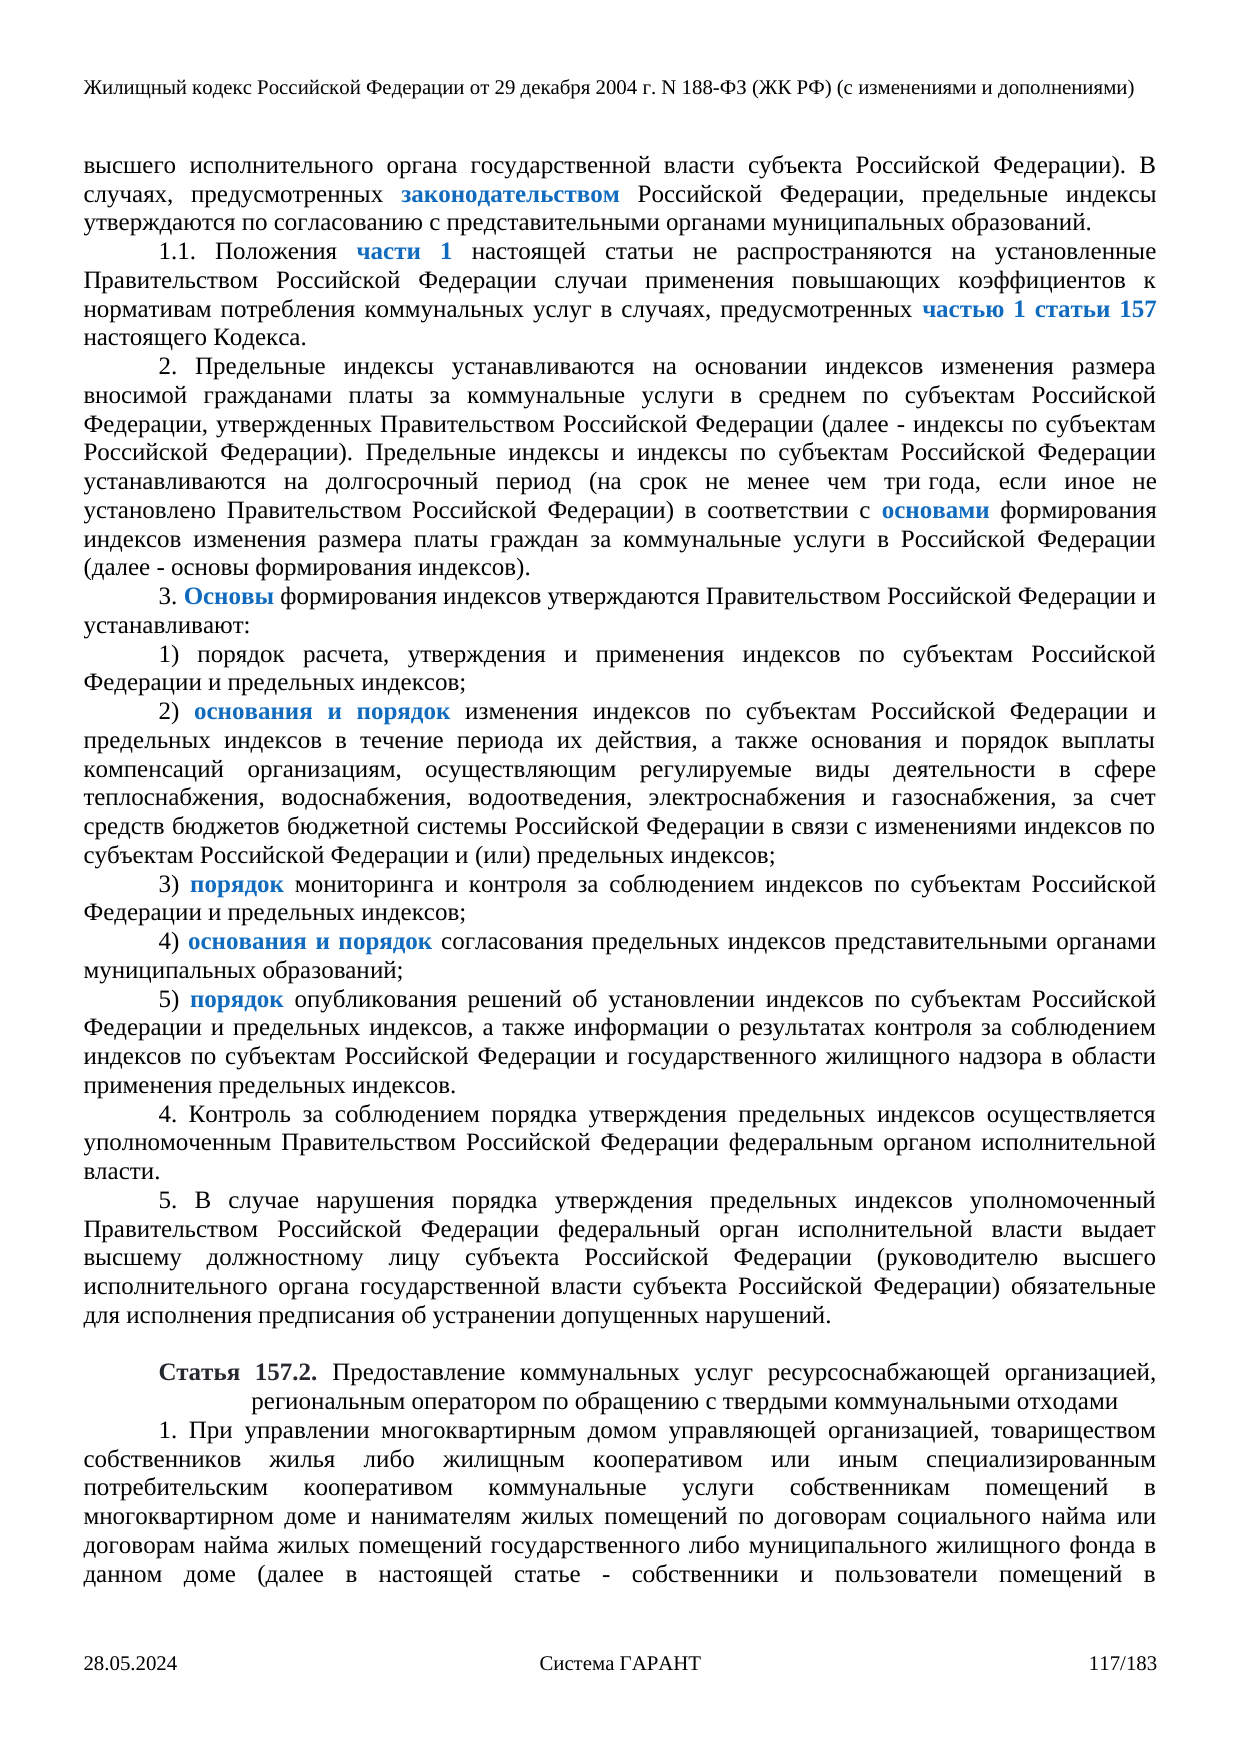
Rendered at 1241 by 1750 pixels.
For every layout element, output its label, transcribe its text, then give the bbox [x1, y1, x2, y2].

text 2) основания и порядок изменения индексов по субъектам Российской Федерации и предельных индексов в течение периода их действия, а также основания и порядок выплаты компенсаций организациям, осуществляющим регулируемые виды деятельности в сфере теплоснабжения, водоснабжения, водоотведения, электроснабжения и газоснабжения, за счет средств бюджетов бюджетной системы Российской Федерации в связи с изменениями индексов по субъектам Российской Федерации и (или) предельных индексов; [83, 696, 1157, 869]
text Статья 157.2. Предоставление коммунальных услуг ресурсоснабжающей организацией, региональным оператором по обращению с твердыми коммунальными отходами [158, 1357, 1157, 1415]
text 4. Контроль за соблюдением порядка утверждения предельных индексов осуществляется уполномоченным Правительством Российской Федерации федеральным органом исполнительной власти. [83, 1099, 1157, 1185]
text 4) основания и порядок согласования предельных индексов представительными органами муниципальных образований; [83, 926, 1157, 984]
text 3) порядок мониторинга и контроля за соблюдением индексов по субъектам Российской Федерации и предельных индексов; [83, 869, 1157, 926]
text 1.1. Положения части 1 настоящей статьи не распространяются на установленные Правительством Российской Федерации случаи применения повышающих коэффициентов к нормативам потребления коммунальных услуг в случаях, предусмотренных частью 1 статьи 157 настоящего Кодекса. [83, 236, 1157, 351]
text 2. Предельные индексы устанавливаются на основании индексов изменения размера вносимой гражданами платы за коммунальные услуги в среднем по субъектам Российской Федерации, утвержденных Правительством Российской Федерации (далее - индексы по субъектам Российской Федерации). Предельные индексы и индексы по субъектам Российской Федерации устанавливаются на долгосрочный период (на срок не менее чем три года, если иное не установлено Правительством Российской Федерации) в соответствии с основами формирования индексов изменения размера платы граждан за коммунальные услуги в Российской Федерации (далее - основы формирования индексов). [83, 351, 1157, 581]
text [83, 1415, 1157, 1587]
text 3. Основы формирования индексов утверждаются Правительством Российской Федерации и устанавливают: [83, 581, 1157, 639]
text 1) порядок расчета, утверждения и применения индексов по субъектам Российской Федерации и предельных индексов; [83, 639, 1157, 696]
text 5. В случае нарушения порядка утверждения предельных индексов уполномоченный Правительством Российской Федерации федеральный орган исполнительной власти выдает высшему должностному лицу субъекта Российской Федерации (руководителю высшего исполнительного органа государственной власти субъекта Российской Федерации) обязательные для исполнения предписания об устранении допущенных нарушений. [83, 1185, 1157, 1329]
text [83, 150, 1157, 236]
text 5) порядок опубликования решений об установлении индексов по субъектам Российской Федерации и предельных индексов, а также информации о результатах контроля за соблюдением индексов по субъектам Российской Федерации и государственного жилищного надзора в области применения предельных индексов. [83, 984, 1157, 1099]
